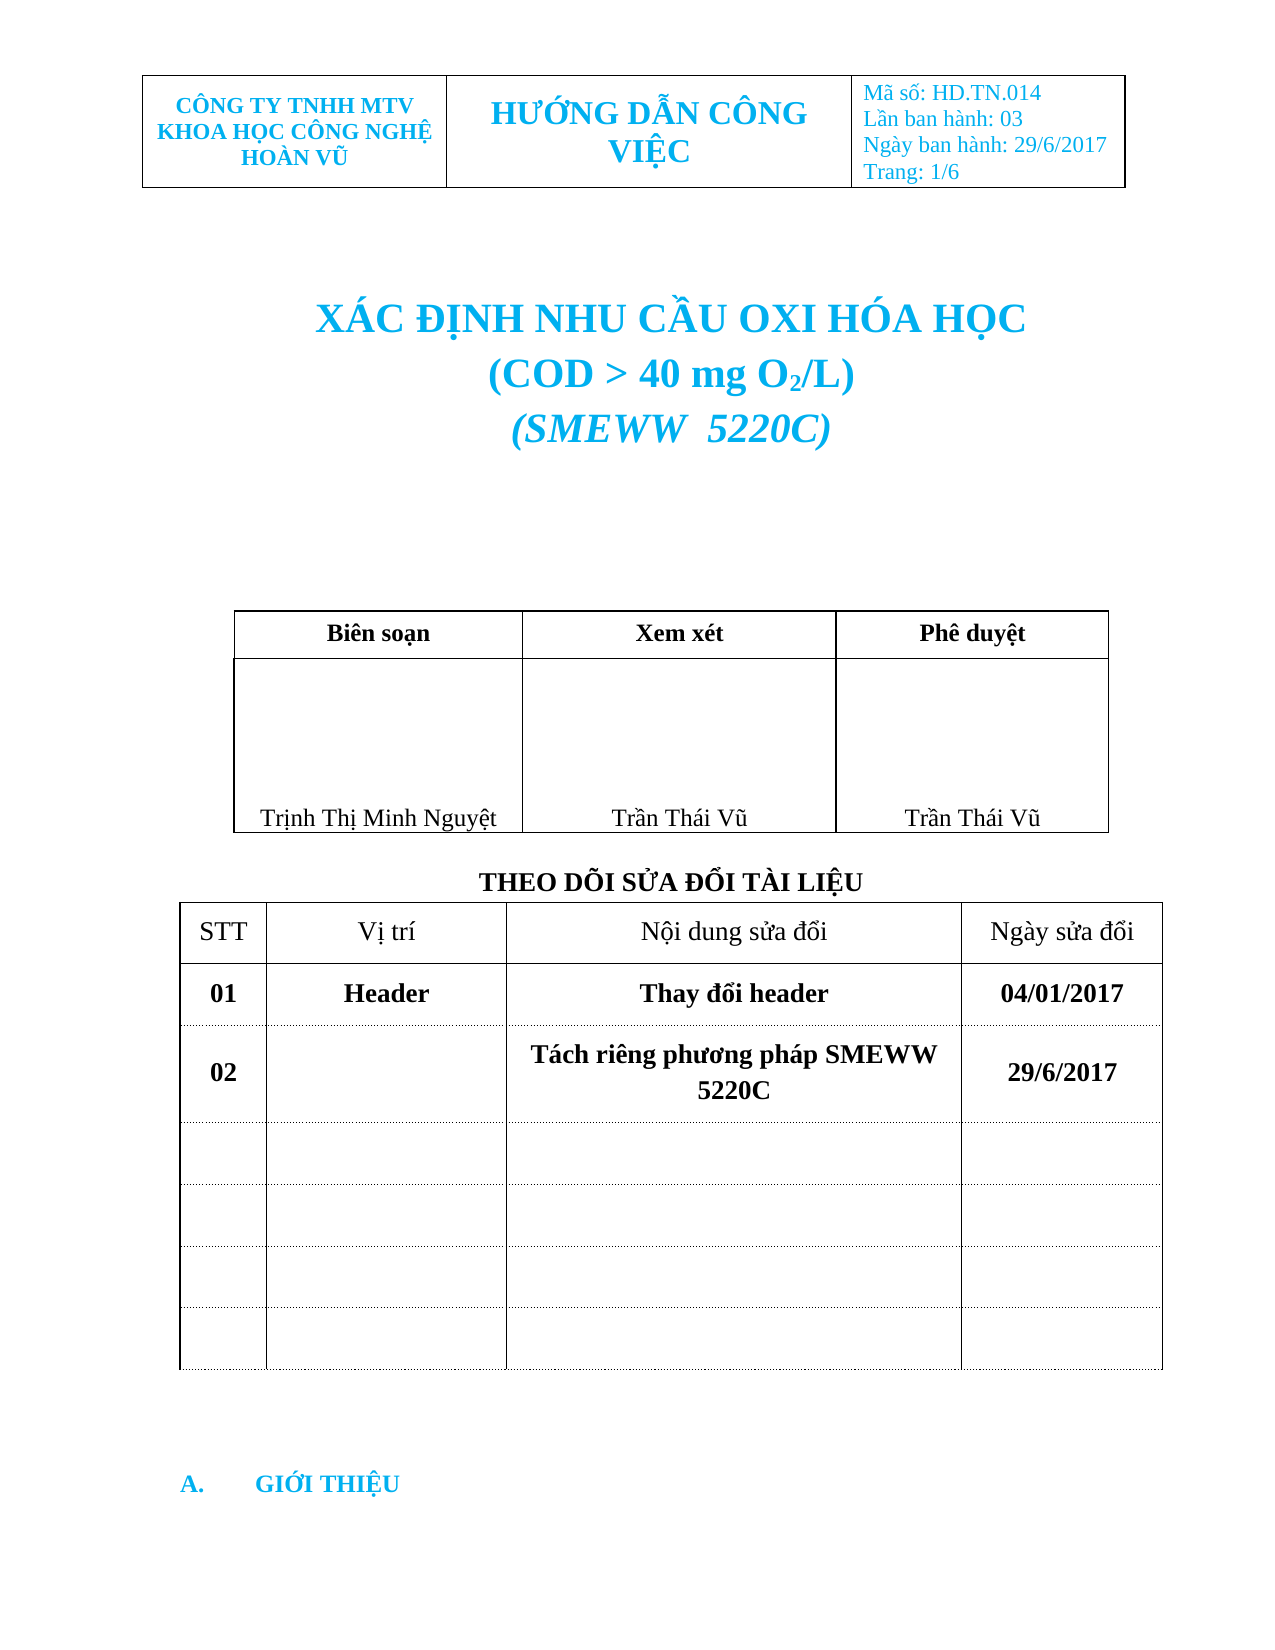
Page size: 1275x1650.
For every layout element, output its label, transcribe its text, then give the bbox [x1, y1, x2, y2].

table_cell [267, 1122, 506, 1184]
table_cell [267, 1025, 506, 1122]
table_cell 29/6/2017 [962, 1025, 1162, 1122]
text (SMEWW 5220C) [180, 404, 1162, 452]
table_header Ngày sửa đổi [962, 903, 1162, 963]
table_cell [181, 1307, 266, 1369]
text XÁC ĐỊNH NHU CẦU OXI HÓA HỌC [180, 293, 1162, 341]
table_cell [267, 1184, 506, 1246]
table_cell Thay đổi header [507, 964, 961, 1025]
table_cell [507, 1184, 961, 1246]
table_cell Trần Thái Vũ [523, 659, 835, 832]
table_cell Trịnh Thị Minh Nguyệt [235, 659, 522, 832]
list GIỚI THIỆU [180, 1469, 1162, 1498]
table_cell [181, 1184, 266, 1246]
table_cell 01 [181, 964, 266, 1025]
text THEO DÕI SỬA ĐỔI TÀI LIỆU [180, 866, 1162, 897]
table_cell [962, 1122, 1162, 1184]
table_cell [181, 1122, 266, 1184]
table_header Biên soạn [235, 612, 522, 657]
table_cell [267, 1307, 506, 1369]
table_cell [267, 1246, 506, 1307]
table_cell Header [267, 964, 506, 1025]
table_cell [962, 1307, 1162, 1369]
table_cell 04/01/2017 [962, 964, 1162, 1025]
table_header Xem xét [523, 612, 835, 657]
table_header Vị trí [267, 903, 506, 963]
table_cell 02 [181, 1025, 266, 1122]
table_header Phê duyệt [837, 612, 1108, 657]
text (COD > 40 mg O2/L) [180, 349, 1162, 397]
table_header STT [181, 903, 266, 963]
table_cell Tách riêng phương pháp SMEWW 5220C [507, 1025, 961, 1122]
table_cell [507, 1307, 961, 1369]
table_cell [507, 1122, 961, 1184]
table_cell [962, 1184, 1162, 1246]
table_cell Trần Thái Vũ [837, 659, 1108, 832]
table_header Nội dung sửa đổi [507, 903, 961, 963]
table_cell [962, 1246, 1162, 1307]
table_cell [507, 1246, 961, 1307]
table_cell [181, 1246, 266, 1307]
